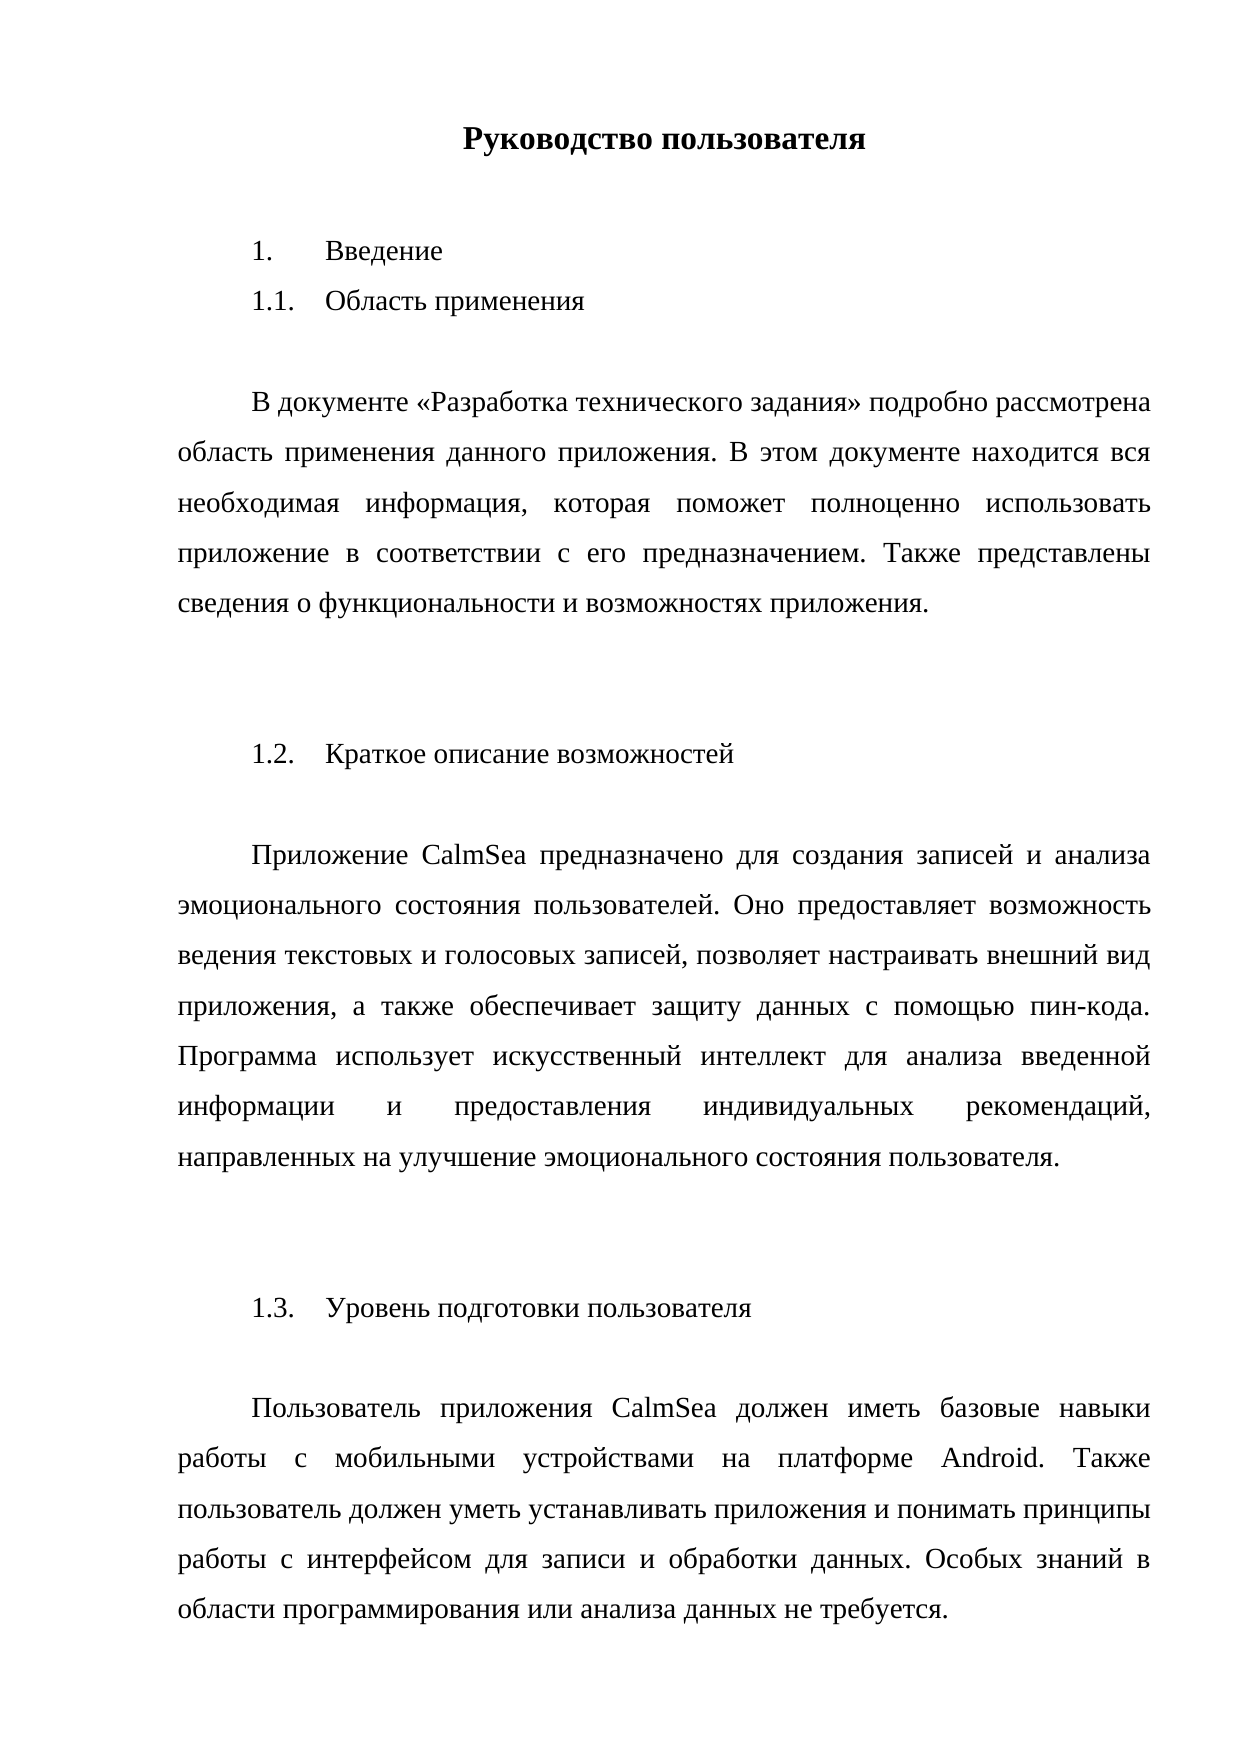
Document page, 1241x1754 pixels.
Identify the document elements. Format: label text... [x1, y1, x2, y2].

text Приложение CalmSea предназначено для создания записей и анализа эмоционального состояния пользователей. Оно предоставляет возможность ведения текстовых и голосовых записей, позволяет настраивать внешний вид приложения, а также обеспечивает защиту данных с помощью пин-кода. Программа использует искусственный интеллект для анализа введенной информации и предоставления индивидуальных рекомендаций, направленных на улучшение эмоционального состояния пользователя. [177, 837, 1152, 1172]
list Введение [177, 233, 1152, 267]
list Краткое описание возможностей [177, 736, 1152, 770]
text В документе «Разработка технического задания» подробно рассмотрена область применения данного приложения. В этом документе находится вся необходимая информация, которая поможет полноценно использовать приложение в соответствии с его предназначением. Также представлены сведения о функциональности и возможностях приложения. [177, 384, 1152, 619]
list Область применения [177, 283, 1152, 317]
text Пользователь приложения CalmSea должен иметь базовые навыки работы с мобильными устройствами на платформе Android. Также пользователь должен уметь устанавливать приложения и понимать принципы работы с интерфейсом для записи и обработки данных. Особых знаний в области программирования или анализа данных не требуется. [177, 1390, 1152, 1625]
list Руководство пользователя [177, 118, 1152, 156]
list Уровень подготовки пользователя [177, 1290, 1152, 1323]
